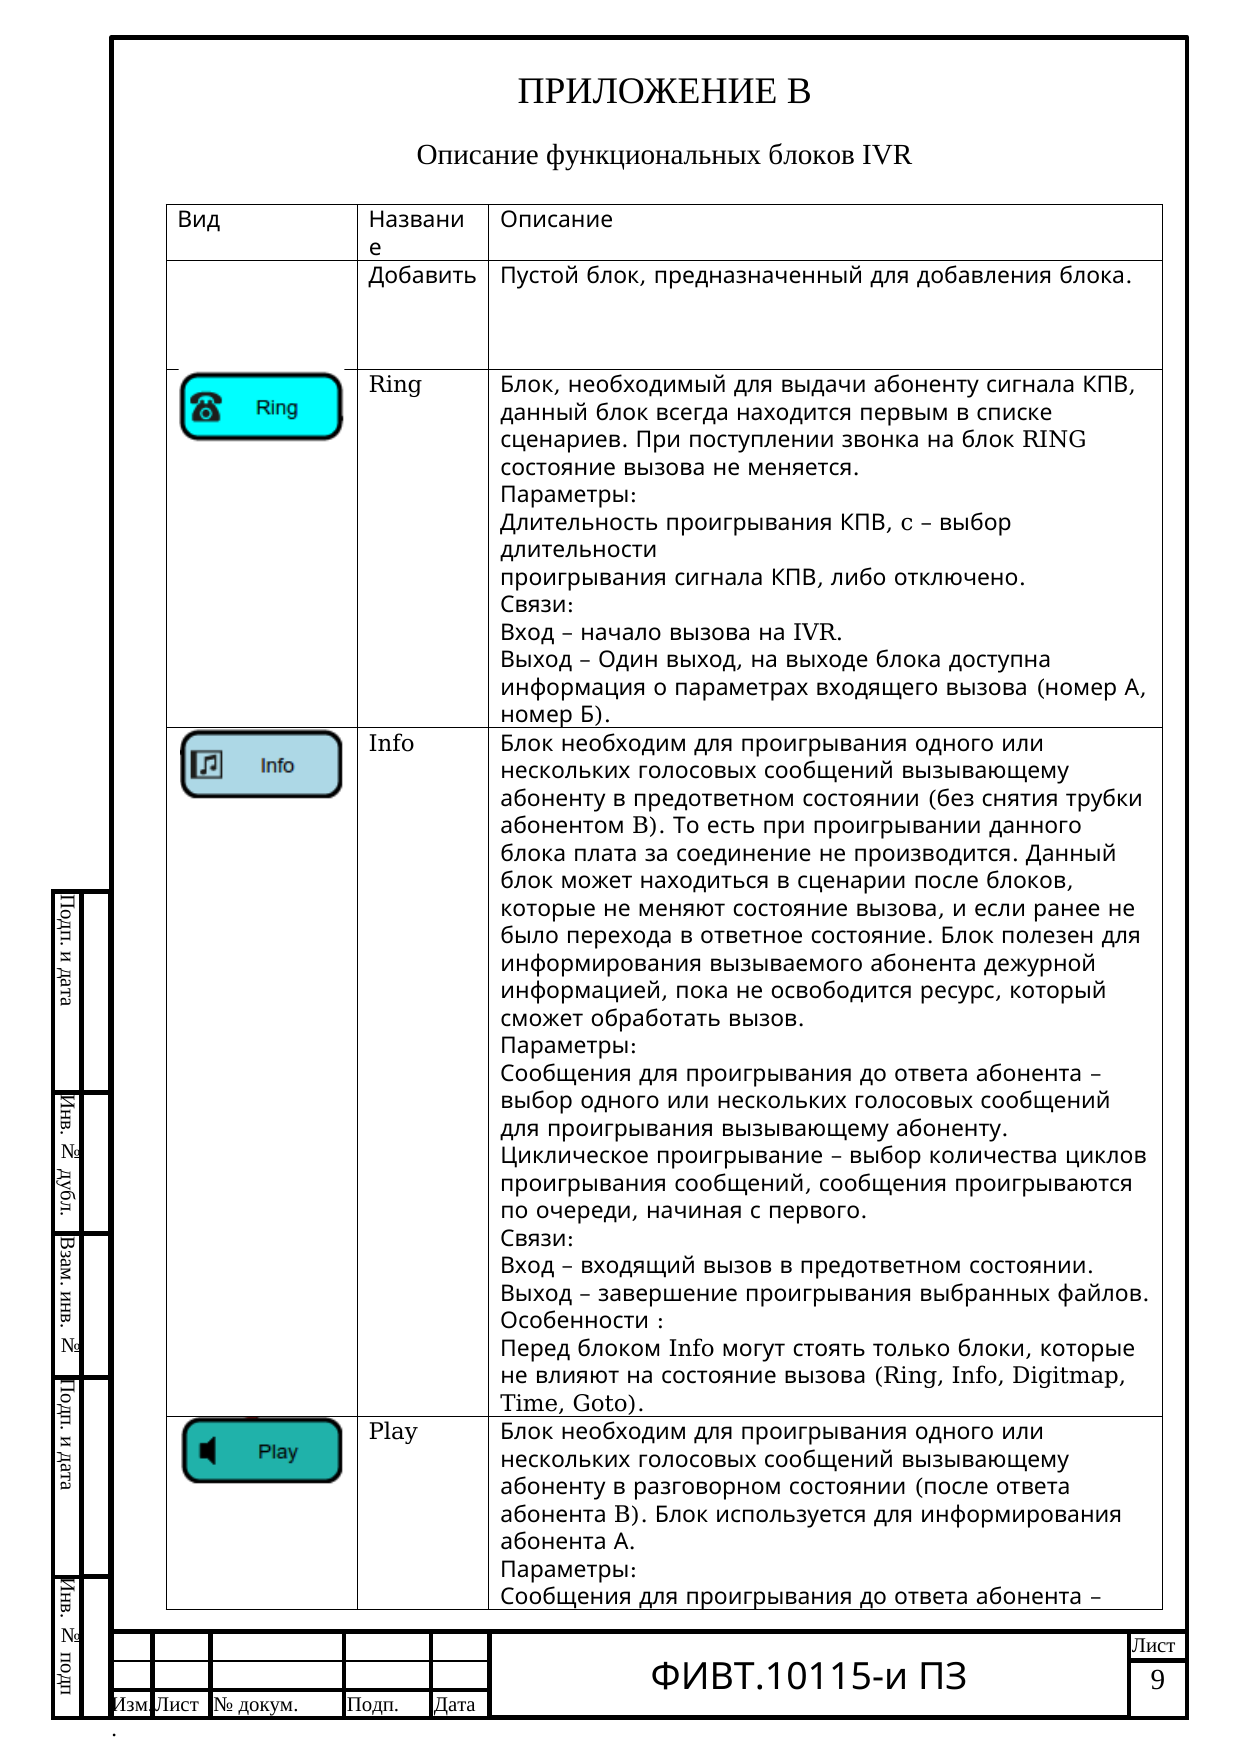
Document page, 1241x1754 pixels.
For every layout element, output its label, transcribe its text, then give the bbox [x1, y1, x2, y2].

table_cell Блок, необходимый для выдачи абоненту сигнала КПВ, данный блок всегда находится первым в списке сценариев. При поступлении звонка на блок RING состояние вызова не меняется. Параметры: Длительность проигрывания КПВ, c – выбор длительности проигрывания сигнала КПВ, либо отключено. Связи: Вход – начало вызова на IVR. Выход – Один выход, на выходе блока доступна информация о параметрах входящего вызова (номер А, номер Б). [489, 370, 1162, 727]
table_cell Пустой блок, предназначенный для добавления блока. [489, 261, 1162, 369]
table_cell Блок необходим для проигрывания одного или нескольких голосовых сообщений вызывающему абоненту в предответном состоянии (без снятия трубки абонентом B). То есть при проигрывании данного блока плата за соединение не производится. Данный блок может находиться в сценарии после блоков, которые не меняют состояние вызова, и если ранее не было перехода в ответное состояние. Блок полезен для информирования вызываемого абонента дежурной информацией, пока не освободится ресурс, который сможет обработать вызов. Параметры: Сообщения для проигрывания до ответа абонента – выбор одного или нескольких голосовых сообщений для проигрывания вызывающему абоненту. Циклическое проигрывание – выбор количества циклов проигрывания сообщений, сообщения проигрываются по очереди, начиная с первого. Связи: Вход – входящий вызов в предответном состоянии. Выход – завершение проигрывания выбранных файлов. Особенности : Перед блоком Info могут стоять только блоки, которые не влияют на состояние вызова (Ring, Info, Digitmap, Time, Goto). [489, 728, 1162, 1416]
table_cell Ring [358, 370, 488, 727]
table_cell [167, 1417, 357, 1609]
table_header Описание [489, 205, 1162, 260]
table_cell [167, 728, 357, 1416]
text Описание функциональных блоков IVR [177, 137, 1152, 170]
picture [178, 369, 345, 443]
table_cell Play [358, 1417, 488, 1609]
picture [180, 1417, 344, 1485]
table_header Вид [167, 205, 357, 260]
table_cell [167, 370, 357, 727]
text приложение В [177, 69, 1152, 112]
table_header Название [358, 205, 488, 260]
table_cell Info [358, 728, 488, 1416]
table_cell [489, 1417, 1162, 1609]
table_cell [167, 261, 357, 369]
table_cell Добавить [358, 261, 488, 369]
picture [180, 728, 344, 800]
